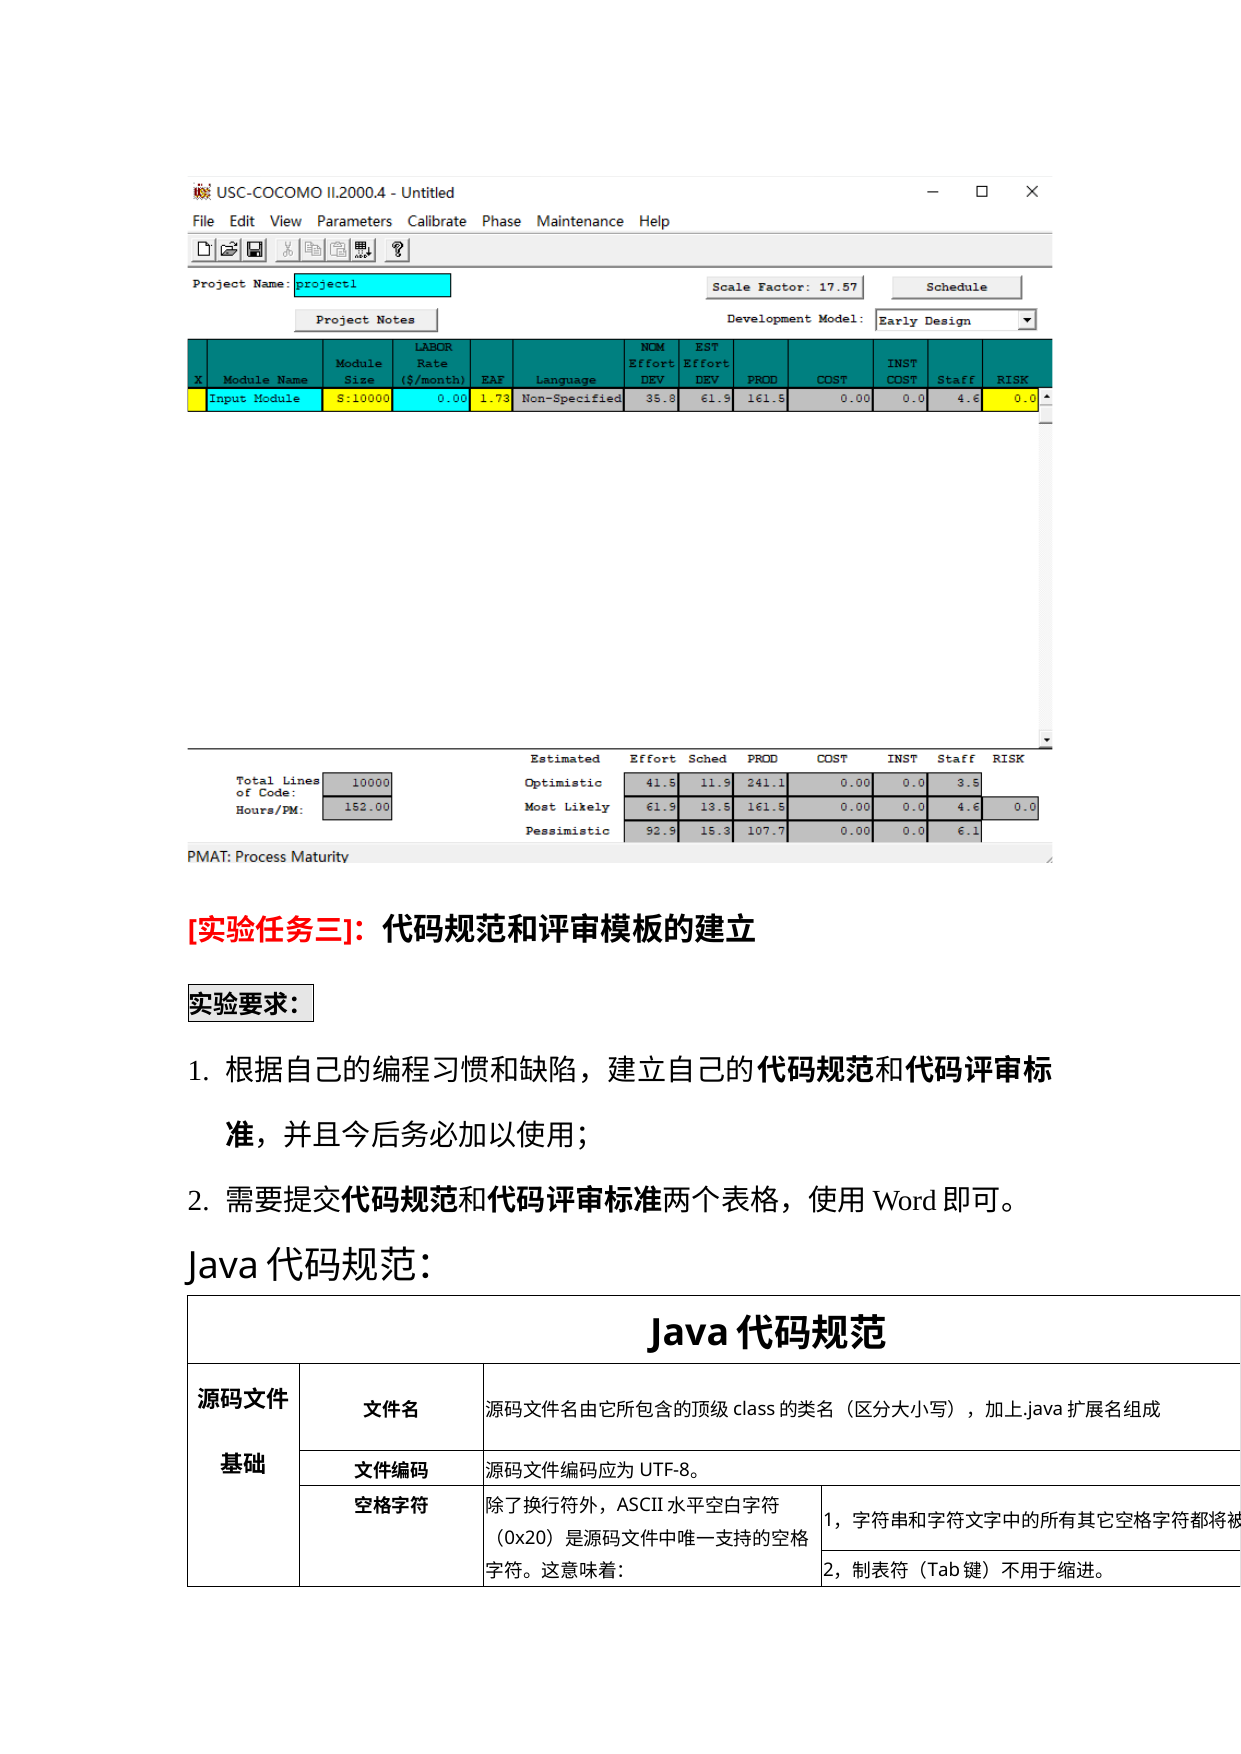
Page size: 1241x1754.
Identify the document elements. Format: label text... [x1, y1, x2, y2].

table_cell 文件名 [300, 1364, 483, 1450]
table_cell 除了换行符外，ASCII水平空白字符（0x20）是源码文件中唯一支持的空格字符。这意味着： [484, 1486, 821, 1586]
list 根据自己的编程习惯和缺陷，建立自己的代码规范和代码评审标准，并且今后务必加以使用； [187, 1035, 1053, 1165]
text 实验要求： [187, 970, 1053, 1035]
table_cell 源码文件名由它所包含的顶级class的类名（区分大小写），加上.java扩展名组成 [484, 1364, 1240, 1450]
table_cell 空格字符 [300, 1486, 483, 1586]
subtitle [实验任务三]：代码规范和评审模板的建立 [187, 894, 1053, 959]
table_cell 源码文件编码应为UTF-8。 [484, 1451, 1240, 1485]
table_cell 1，字符串和字符文字中的所有其它空格字符都将被转义。 [822, 1486, 1240, 1550]
list Java代码规范： [187, 1230, 1053, 1295]
table_cell 文件编码 [300, 1451, 483, 1485]
table_header Java代码规范 [188, 1296, 1240, 1363]
table_cell 源码文件基础 [188, 1364, 299, 1586]
picture [187, 176, 1053, 863]
list 需要提交代码规范和代码评审标准两个表格，使用Word即可。 [187, 1165, 1053, 1230]
table_cell 2，制表符（Tab键）不用于缩进。 [822, 1551, 1240, 1586]
